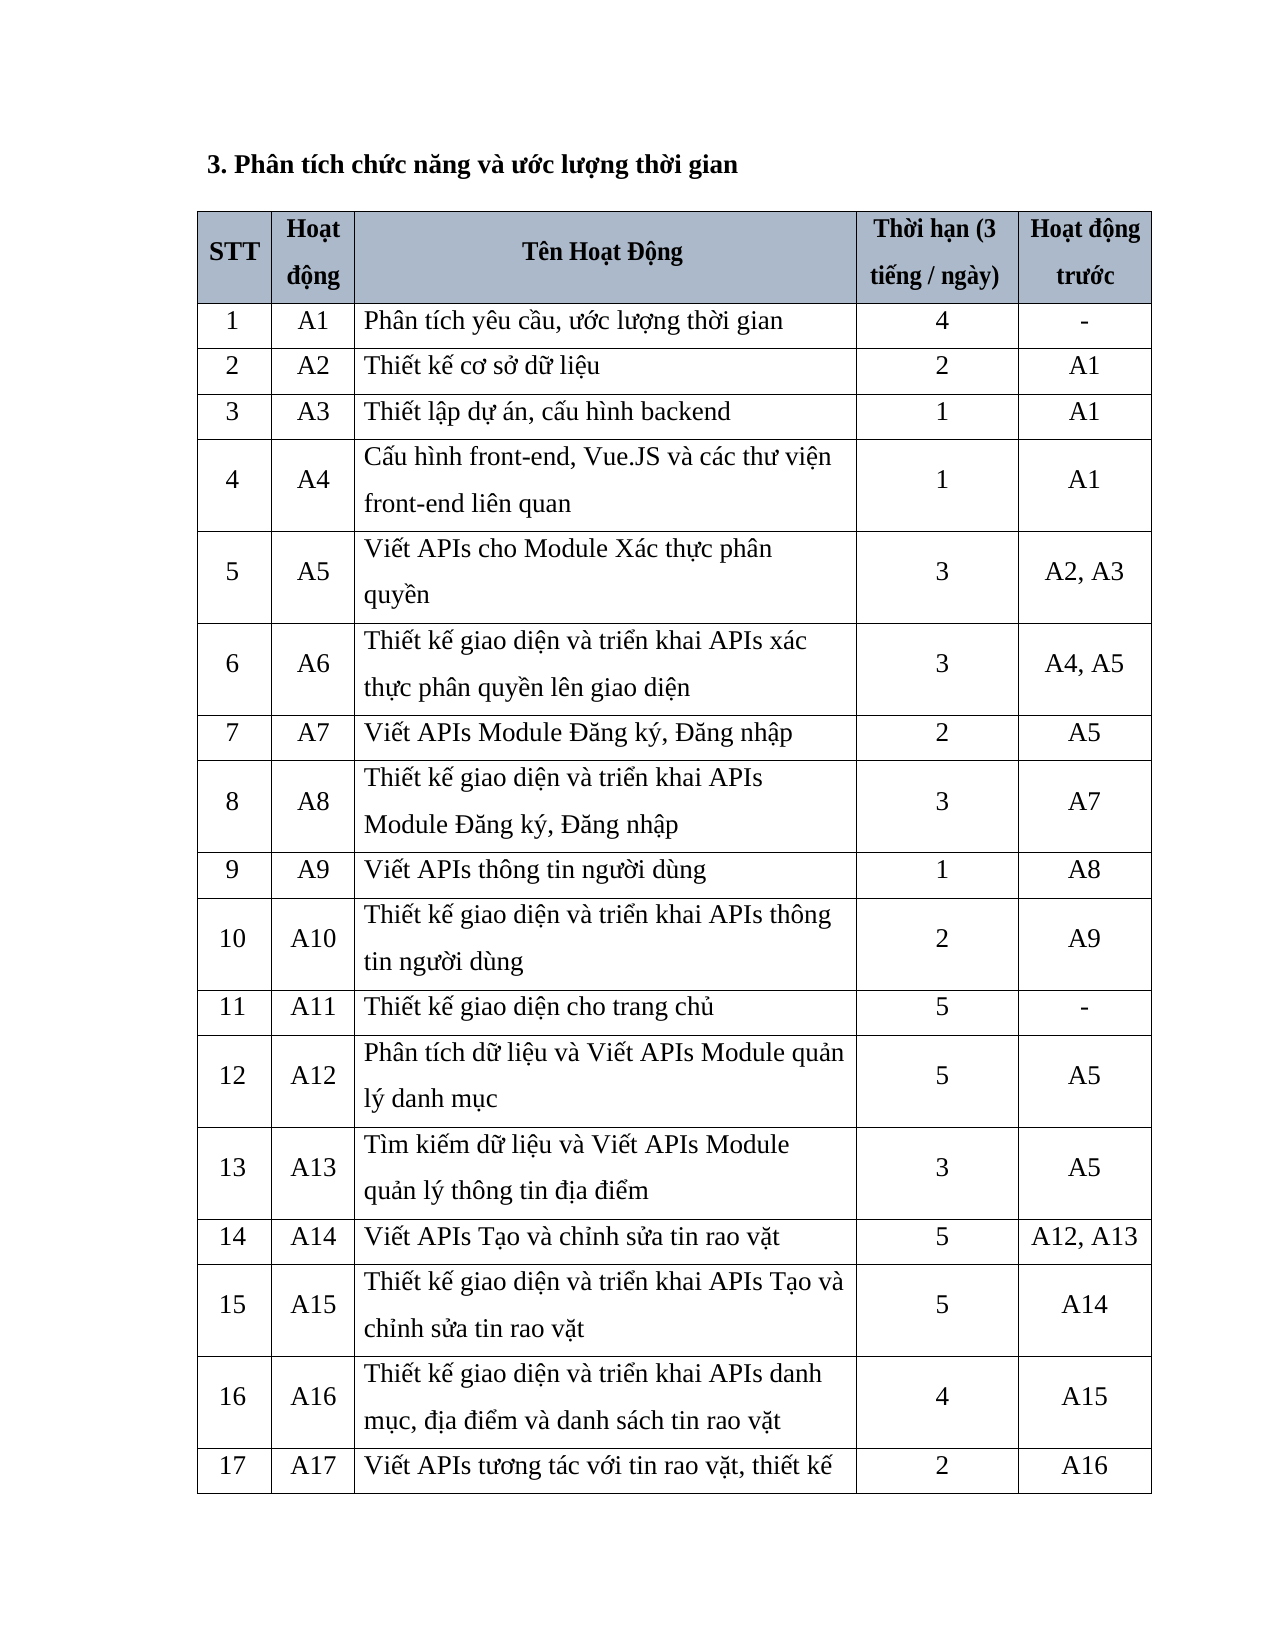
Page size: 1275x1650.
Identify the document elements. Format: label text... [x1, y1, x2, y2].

table_cell Thiết kế giao diện và triển khai APIs Tạo và chỉnh sửa tin rao vặt [355, 1265, 856, 1356]
table_cell A4, A5 [1019, 624, 1151, 715]
table_cell A14 [1019, 1265, 1151, 1356]
table_cell A1 [272, 304, 354, 348]
table_cell 12 [198, 1036, 271, 1127]
table_cell Phân tích dữ liệu và Viết APIs Module quản lý danh mục [355, 1036, 856, 1127]
table_cell Thiết kế cơ sở dữ liệu [355, 349, 856, 394]
table_cell A2 [272, 349, 354, 394]
table_cell A9 [272, 853, 354, 897]
table_cell 3 [857, 1128, 1018, 1219]
table_header Hoạt động [272, 212, 354, 303]
table_cell - [1019, 304, 1151, 348]
table_cell 6 [198, 624, 271, 715]
table_cell A6 [272, 624, 354, 715]
table_cell 2 [857, 899, 1018, 989]
table_cell 7 [198, 716, 271, 760]
table_cell 5 [857, 1036, 1018, 1127]
table_cell 13 [198, 1128, 271, 1219]
table_header STT [198, 212, 271, 303]
table_cell A8 [1019, 853, 1151, 897]
table_cell A7 [272, 716, 354, 760]
table_cell A16 [272, 1357, 354, 1448]
table_cell A15 [272, 1265, 354, 1356]
table_cell 15 [198, 1265, 271, 1356]
table_cell A7 [1019, 761, 1151, 852]
table_cell A13 [272, 1128, 354, 1219]
table_cell 10 [198, 899, 271, 989]
table_cell A5 [1019, 1128, 1151, 1219]
table_cell A4 [272, 440, 354, 531]
table_cell A5 [1019, 1036, 1151, 1127]
table_cell 4 [857, 1357, 1018, 1448]
table_cell Thiết kế giao diện và triển khai APIs thông tin người dùng [355, 899, 856, 989]
table_cell A16 [1019, 1449, 1151, 1493]
table_cell Viết APIs tương tác với tin rao vặt, thiết kế giao diện và triển khai với APIs [355, 1449, 856, 1493]
table_cell A1 [1019, 440, 1151, 531]
table_cell 1 [857, 853, 1018, 897]
table_cell A12 [272, 1036, 354, 1127]
table_header Tên Hoạt Động [355, 212, 856, 303]
table_cell Tìm kiếm dữ liệu và Viết APIs Module quản lý thông tin địa điểm [355, 1128, 856, 1219]
table_header Hoạt động trước [1019, 212, 1151, 303]
table_cell A1 [1019, 349, 1151, 394]
table_cell 9 [198, 853, 271, 897]
table_cell A15 [1019, 1357, 1151, 1448]
table_cell A8 [272, 761, 354, 852]
table_cell - [1019, 991, 1151, 1035]
table_cell A17 [272, 1449, 354, 1493]
table_cell 2 [857, 1449, 1018, 1493]
table_cell 2 [857, 349, 1018, 394]
table_cell 2 [198, 349, 271, 394]
table_cell A10 [272, 899, 354, 989]
table_cell 4 [857, 304, 1018, 348]
table_cell 5 [198, 532, 271, 623]
table_cell A12, A13 [1019, 1220, 1151, 1264]
table_header Thời hạn (3 tiếng / ngày) [857, 212, 1018, 303]
table_cell 2 [857, 716, 1018, 760]
table_cell Viết APIs cho Module Xác thực phân quyền [355, 532, 856, 623]
table_cell 3 [857, 532, 1018, 623]
table_cell Cấu hình front-end, Vue.JS và các thư viện front-end liên quan [355, 440, 856, 531]
table_cell 1 [198, 304, 271, 348]
table_cell 8 [198, 761, 271, 852]
table_cell Thiết kế giao diện cho trang chủ [355, 991, 856, 1035]
table_cell 3 [198, 395, 271, 439]
table_cell A2, A3 [1019, 532, 1151, 623]
table_cell 1 [857, 440, 1018, 531]
table_cell 4 [198, 440, 271, 531]
table_cell Thiết lập dự án, cấu hình backend [355, 395, 856, 439]
table_cell Viết APIs thông tin người dùng [355, 853, 856, 897]
table_cell 5 [857, 991, 1018, 1035]
table_cell 3 [857, 624, 1018, 715]
table_cell Phân tích yêu cầu, ước lượng thời gian [355, 304, 856, 348]
table_cell A14 [272, 1220, 354, 1264]
table_cell A5 [272, 532, 354, 623]
table_cell 1 [857, 395, 1018, 439]
table_cell 3 [857, 761, 1018, 852]
table_cell A3 [272, 395, 354, 439]
table_cell A5 [1019, 716, 1151, 760]
table_cell A9 [1019, 899, 1151, 989]
table_cell Viết APIs Tạo và chỉnh sửa tin rao vặt [355, 1220, 856, 1264]
table_cell 11 [198, 991, 271, 1035]
table_cell Thiết kế giao diện và triển khai APIs danh mục, địa điểm và danh sách tin rao vặt [355, 1357, 856, 1448]
table_cell 17 [198, 1449, 271, 1493]
table_cell Thiết kế giao diện và triển khai APIs Module Đăng ký, Đăng nhập [355, 761, 856, 852]
table_cell A11 [272, 991, 354, 1035]
text 3. Phân tích chức năng và ước lượng thời gian [207, 148, 1157, 179]
table_cell 16 [198, 1357, 271, 1448]
table_cell 14 [198, 1220, 271, 1264]
table_cell A1 [1019, 395, 1151, 439]
table_cell 5 [857, 1220, 1018, 1264]
table_cell Viết APIs Module Đăng ký, Đăng nhập [355, 716, 856, 760]
table_cell Thiết kế giao diện và triển khai APIs xác thực phân quyền lên giao diện [355, 624, 856, 715]
table_cell 5 [857, 1265, 1018, 1356]
